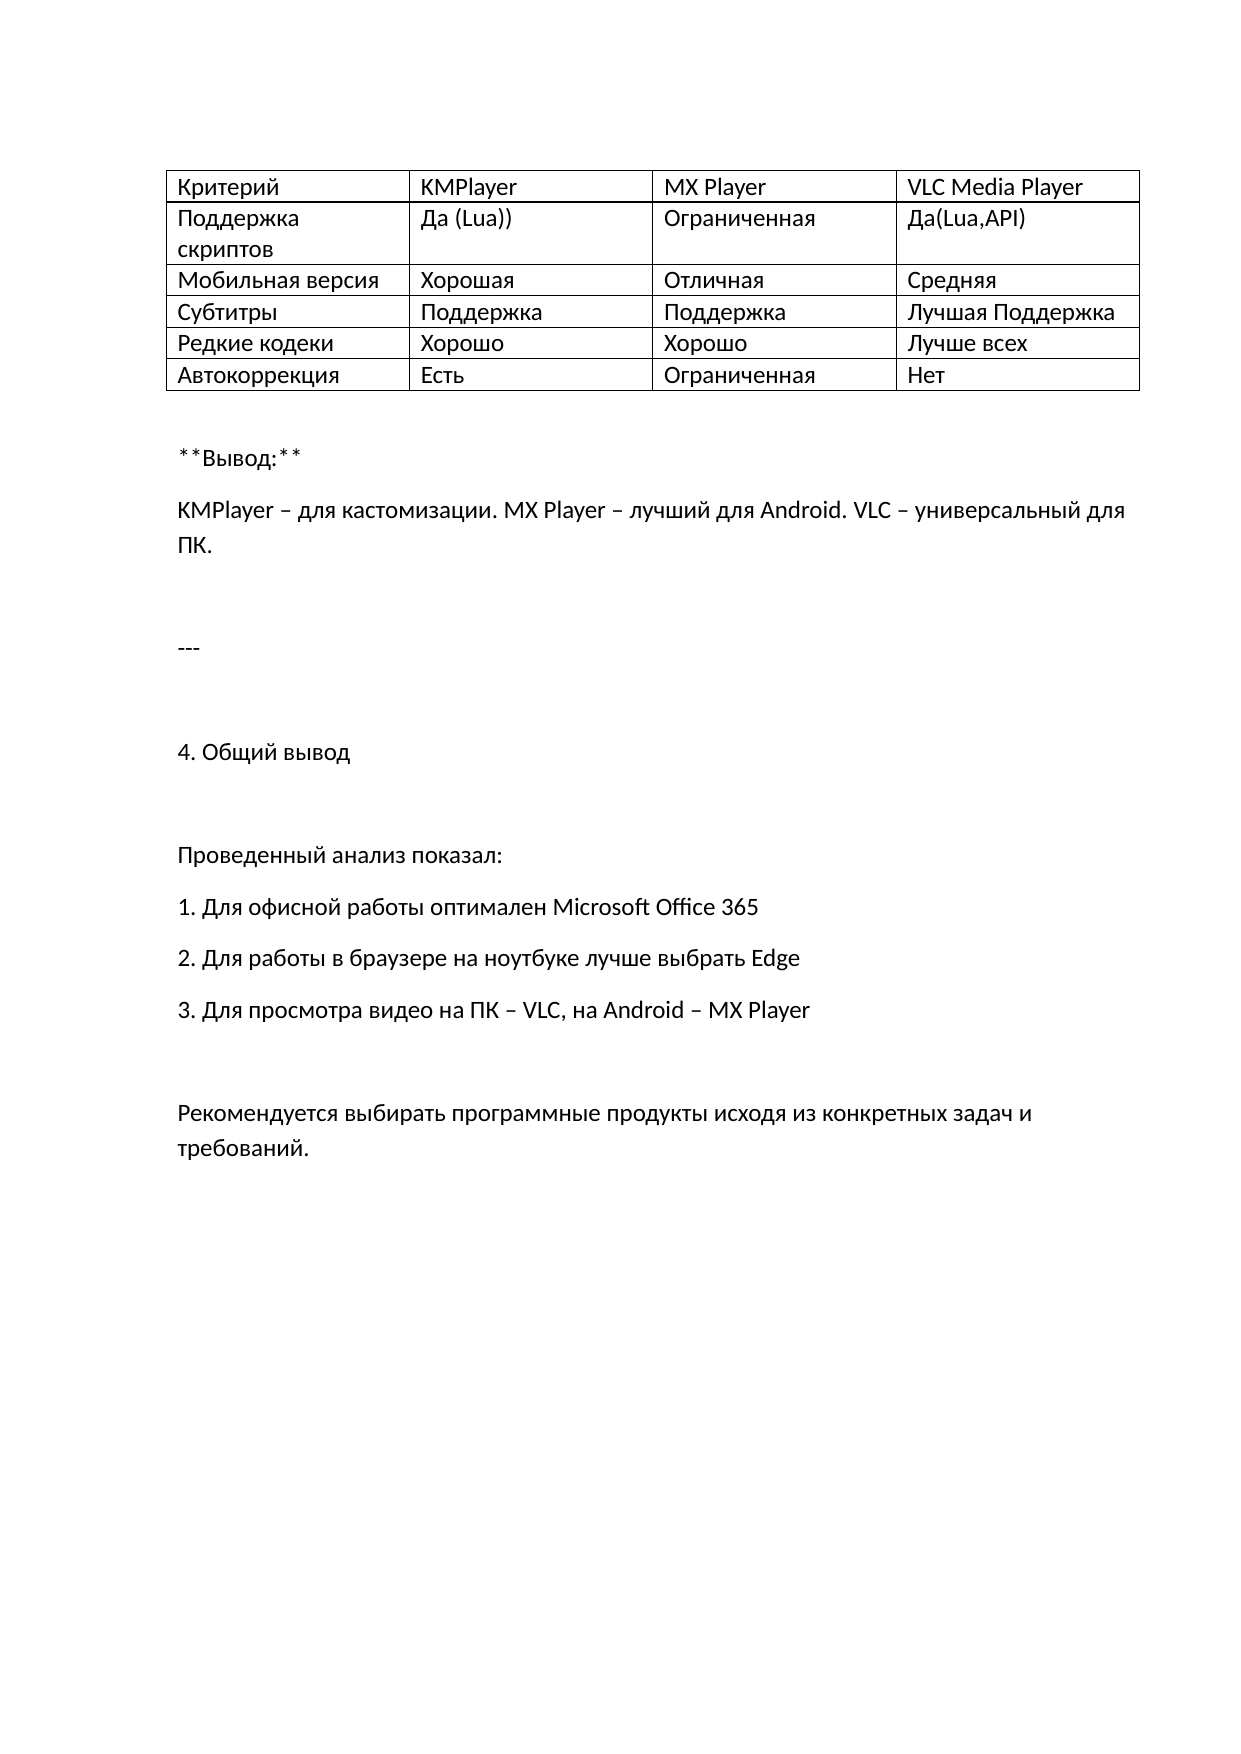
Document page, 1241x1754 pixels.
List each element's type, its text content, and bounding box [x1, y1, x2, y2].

table_cell Ограниченная [653, 203, 896, 263]
table_cell Нет [897, 359, 1139, 390]
table_cell Поддержка [653, 296, 896, 327]
table_cell Ограниченная [653, 359, 896, 390]
text 2. Для работы в браузере на ноутбуке лучше выбрать Edge [177, 942, 1152, 973]
table_cell Да(Lua,API) [897, 203, 1139, 263]
text Проведенный анализ показал: [177, 839, 1152, 869]
table_cell Автокоррекция [167, 359, 409, 390]
table_header Критерий [167, 171, 409, 201]
text 3. Для просмотра видео на ПК – VLC, на Android – MX Player [177, 994, 1152, 1024]
table_cell Есть [410, 359, 652, 390]
table_cell Мобильная версия [167, 265, 409, 295]
table_cell Средняя [897, 265, 1139, 295]
text **Вывод:** [177, 442, 1152, 473]
table_cell Поддержка [410, 296, 652, 327]
table_cell Отличная [653, 265, 896, 295]
table_header VLC Media Player [897, 171, 1139, 201]
text 4. Общий вывод [177, 736, 1152, 766]
text KMPlayer – для кастомизации. MX Player – лучший для Android. VLC – универсальный для ПК. [177, 494, 1152, 559]
text Рекомендуется выбирать программные продукты исходя из конкретных задач и требований. [177, 1097, 1152, 1163]
table_cell Лучшая Поддержка [897, 296, 1139, 327]
table_cell Субтитры [167, 296, 409, 327]
table_header MX Player [653, 171, 896, 201]
table_cell Хорошо [410, 328, 652, 358]
text 1. Для офисной работы оптимален Microsoft Office 365 [177, 891, 1152, 921]
table_header KMPlayer [410, 171, 652, 201]
table_cell Лучше всех [897, 328, 1139, 358]
table_cell Да (Lua)) [410, 203, 652, 263]
table_cell Поддержка скриптов [167, 203, 409, 263]
table_cell Хорошо [653, 328, 896, 358]
table_cell Редкие кодеки [167, 328, 409, 358]
table_cell Хорошая [410, 265, 652, 295]
text --- [177, 632, 1152, 663]
